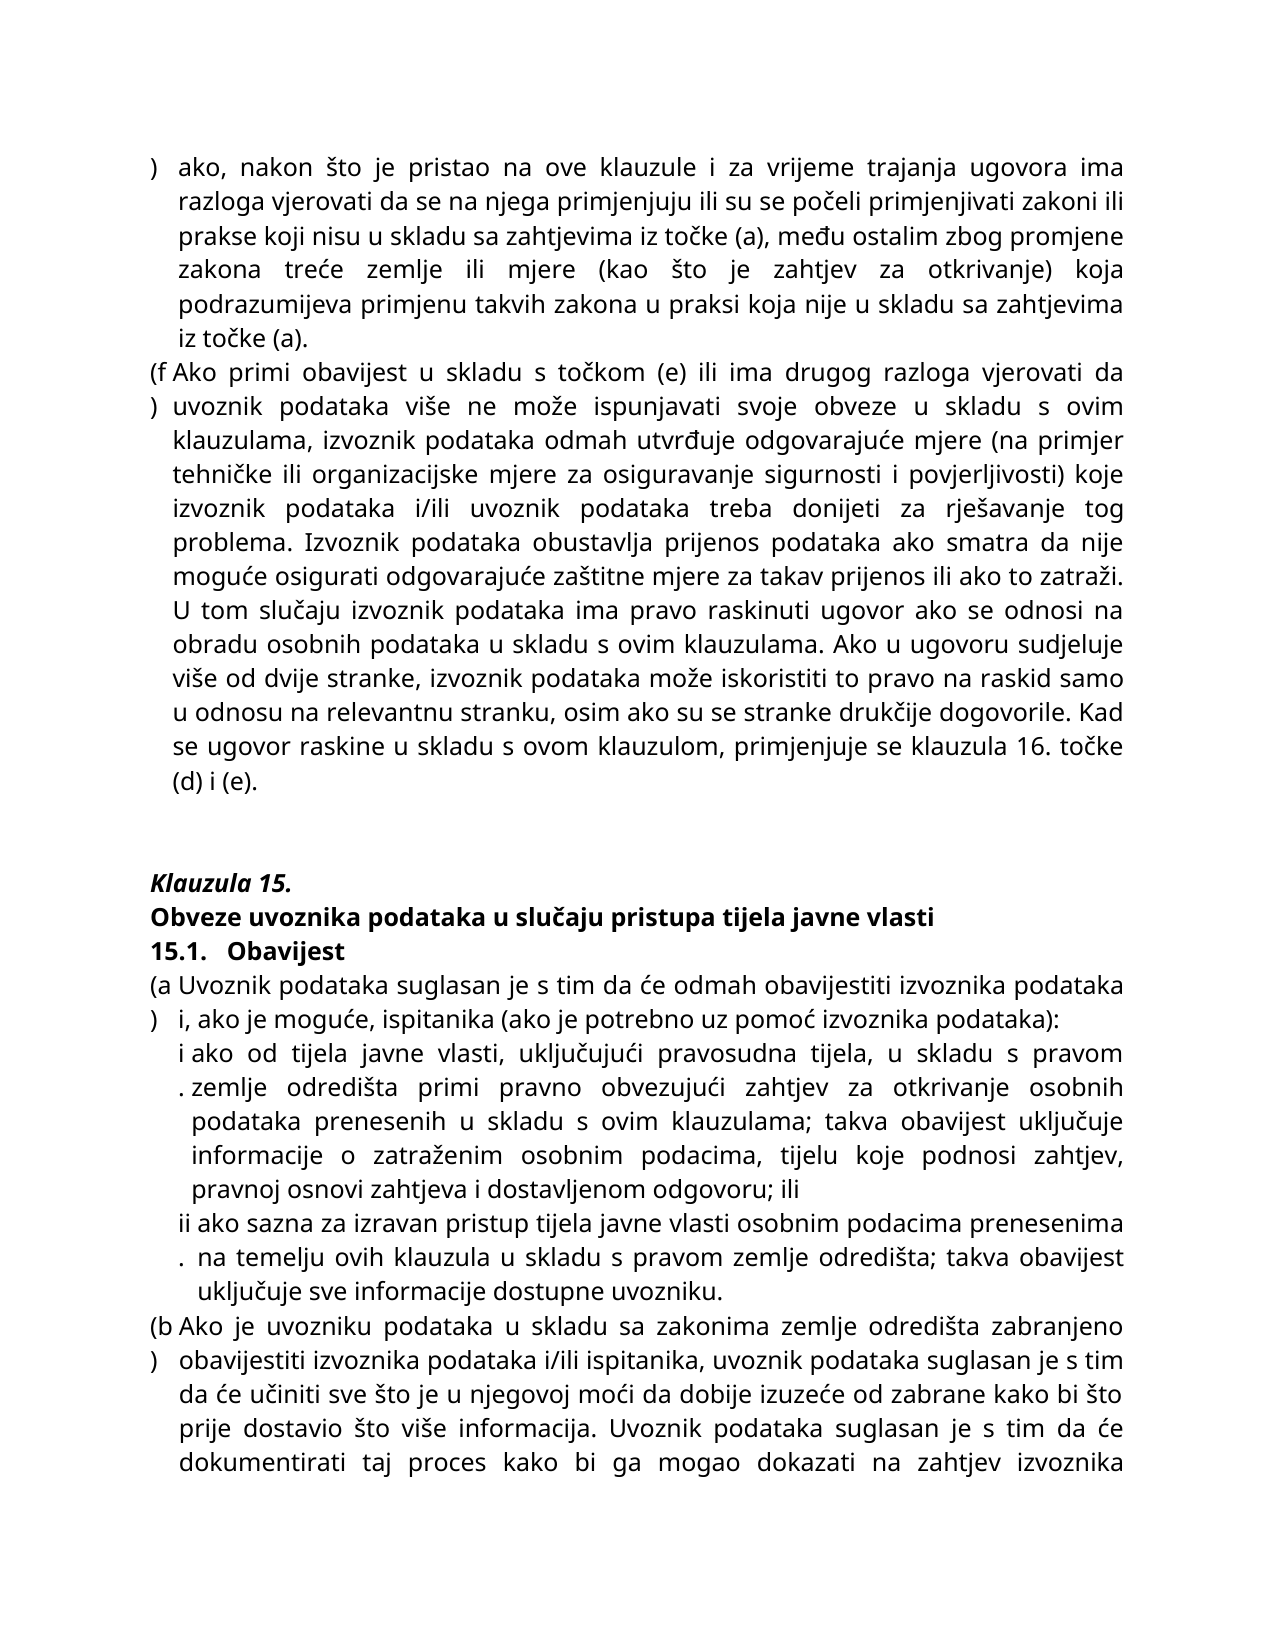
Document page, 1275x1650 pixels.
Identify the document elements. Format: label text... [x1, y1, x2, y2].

table_header (b) [150, 1308, 179, 1478]
table_header Ako primi obavijest u skladu s točkom (e) ili ima drugog razloga vjerovati da uvoznik podataka više ne može ispunjavati svoje obveze u skladu s ovim klauzulama, izvoznik podataka odmah utvrđuje odgovarajuće mjere (na primjer tehničke ili organizacijske mjere za osiguravanje sigurnosti i povjerljivosti) koje izvoznik podataka i/ili uvoznik podataka treba donijeti za rješavanje tog problema. Izvoznik podataka obustavlja prijenos podataka ako smatra da nije moguće osigurati odgovarajuće zaštitne mjere za takav prijenos ili ako to zatraži. U tom slučaju izvoznik podataka ima pravo raskinuti ugovor ako se odnosi na obradu osobnih podataka u skladu s ovim klauzulama. Ako u ugovoru sudjeluje više od dvije stranke, izvoznik podataka može iskoristiti to pravo na raskid samo u odnosu na relevantnu stranku, osim ako su se stranke drukčije dogovorile. Kad se ugovor raskine u skladu s ovom klauzulom, primjenjuje se klauzula 16. točke (d) i (e). [172, 354, 1125, 865]
text Obveze uvoznika podataka u slučaju pristupa tijela javne vlasti [150, 899, 1125, 933]
table_header (e) [150, 150, 178, 354]
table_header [178, 150, 1125, 354]
table_header (f) [150, 354, 172, 865]
text Klauzula 15. [150, 865, 1125, 899]
table_header Uvoznik podataka suglasan je s tim da će odmah obavijestiti izvoznika podataka i, ako je moguće, ispitanika (ako je potrebno uz pomoć izvoznika podataka): [178, 968, 1125, 1308]
text 15.1. Obavijest [150, 933, 1125, 967]
table_header (a) [150, 968, 178, 1308]
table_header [179, 1308, 1125, 1478]
